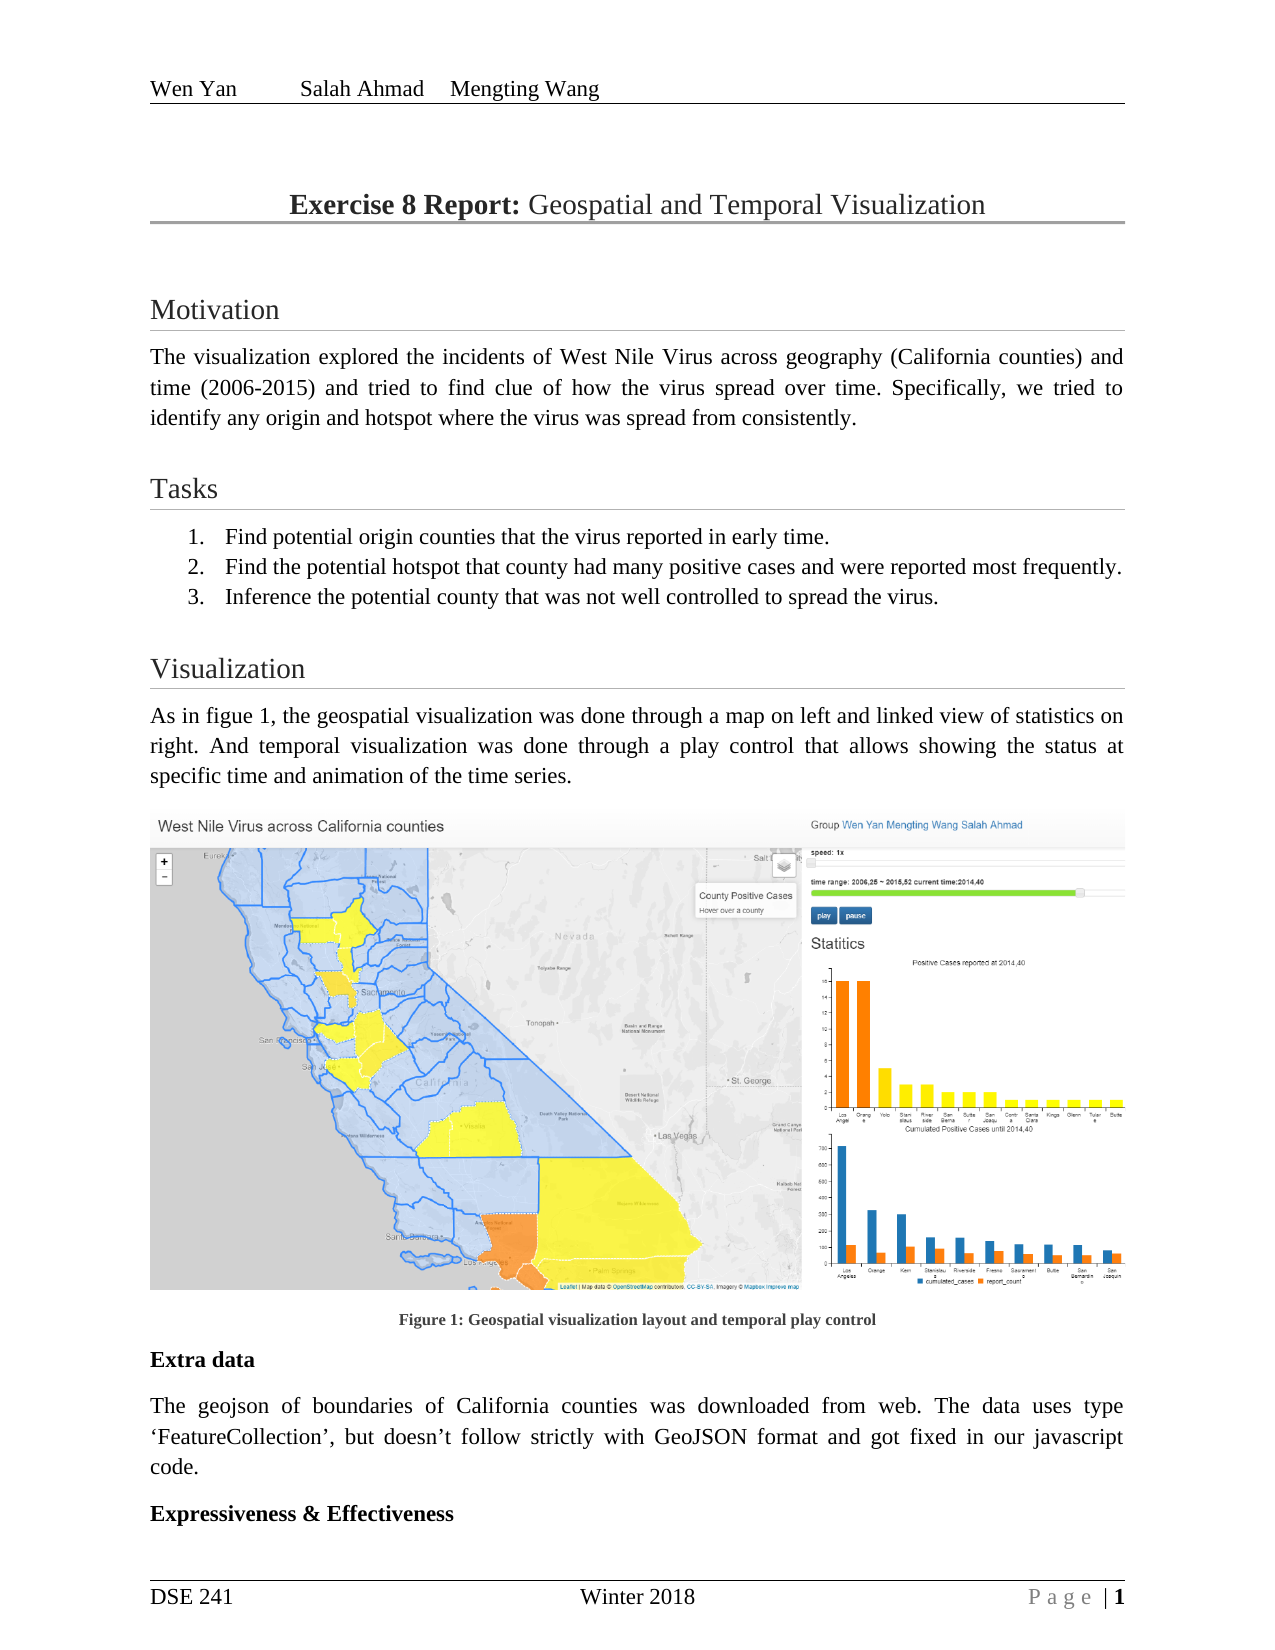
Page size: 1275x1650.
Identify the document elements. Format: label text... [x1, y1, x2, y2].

list Find potential origin counties that the virus reported in early time. [187, 523, 1125, 549]
picture [150, 809, 1125, 1290]
text Expressiveness & Effectiveness [150, 1500, 1125, 1526]
text The visualization explored the incidents of West Nile Virus across geography (California counties) and time (2006-2015) and tried to find clue of how the virus spread over time. Specifically, we tried to identify any origin and hotspot where the virus was spread from consistently. [150, 343, 1125, 430]
text As in figue 1, the geospatial visualization was done through a map on left and linked view of statistics on right. And temporal visualization was done through a play control that allows showing the status at specific time and animation of the time series. [150, 702, 1125, 789]
list Find the potential hotspot that county had many positive cases and were reported most frequently. [187, 553, 1125, 579]
list Inference the potential county that was not well controlled to spread the virus. [187, 583, 1125, 609]
title Exercise 8 Report: Geospatial and Temporal Visualization [150, 187, 1125, 221]
subtitle Tasks [150, 471, 1125, 509]
subtitle Visualization [150, 651, 1125, 688]
subtitle Motivation [150, 292, 1125, 330]
text The geojson of boundaries of California counties was downloaded from web. The data uses type ‘FeatureCollection’, but doesn’t follow strictly with GeoJSON format and got fixed in our javascript code. [150, 1393, 1125, 1479]
text Figure 1: Geospatial visualization layout and temporal play control [150, 1310, 1125, 1329]
text Extra data [150, 1346, 1125, 1372]
